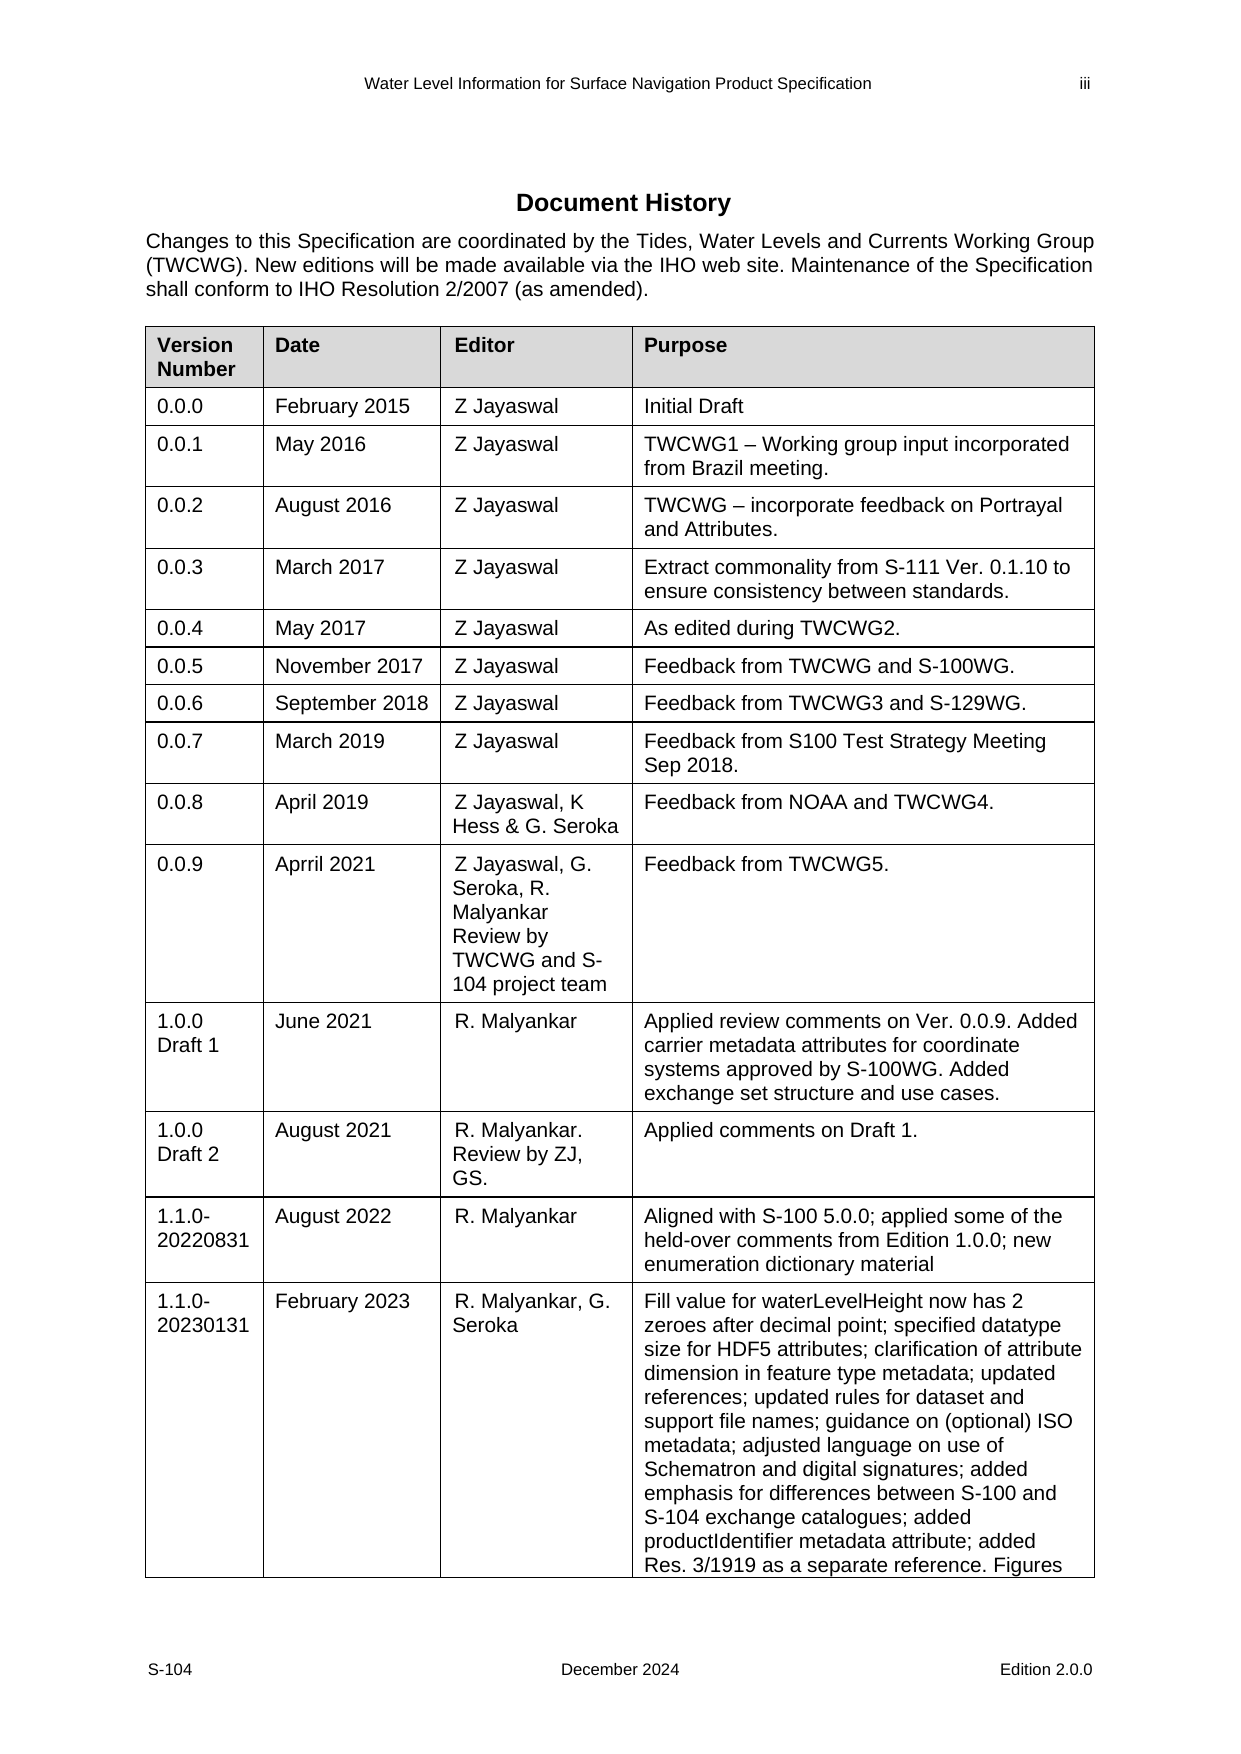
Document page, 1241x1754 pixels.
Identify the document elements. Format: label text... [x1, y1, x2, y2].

table_cell Z Jayaswal [441, 610, 632, 646]
table_cell 0.0.3 [146, 549, 263, 609]
table_cell R. Malyankar [441, 1198, 632, 1282]
table_cell 1.1.0-20220831 [146, 1198, 263, 1282]
table_cell Aligned with S-100 5.0.0; applied some of the held-over comments from Edition 1.0.0; new enumeration dictionary material [633, 1198, 1094, 1282]
table_cell Z Jayaswal [441, 723, 632, 783]
table_cell Z Jayaswal, K Hess & G. Seroka [441, 784, 632, 844]
table_header Version Number [146, 327, 263, 387]
table_header Date [264, 327, 440, 387]
table_cell 0.0.4 [146, 610, 263, 646]
table_cell June 2021 [264, 1003, 440, 1111]
table_cell Aprril 2021 [264, 845, 440, 1002]
table_cell May 2017 [264, 610, 440, 646]
table_header Editor [441, 327, 632, 387]
table_cell 0.0.2 [146, 487, 263, 547]
table_cell Initial Draft [633, 388, 1094, 424]
table_cell 0.0.5 [146, 648, 263, 684]
table_cell 0.0.6 [146, 685, 263, 721]
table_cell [441, 1283, 632, 1577]
table_cell TWCWG1 – Working group input incorporated from Brazil meeting. [633, 426, 1094, 486]
table_cell Applied review comments on Ver. 0.0.9. Added carrier metadata attributes for coordinate systems approved by S-100WG. Added exchange set structure and use cases. [633, 1003, 1094, 1111]
table_cell 0.0.1 [146, 426, 263, 486]
table_cell February 2015 [264, 388, 440, 424]
table_header Purpose [633, 327, 1094, 387]
table_cell March 2019 [264, 723, 440, 783]
table_cell 0.0.0 [146, 388, 263, 424]
text Document History [146, 187, 1095, 216]
table_cell Feedback from TWCWG5. [633, 845, 1094, 1002]
table_cell August 2016 [264, 487, 440, 547]
table_cell Feedback from TWCWG3 and S-129WG. [633, 685, 1094, 721]
text Changes to this Specification are coordinated by the Tides, Water Levels and Currents Working Group (TWCWG). New editions will be made available via the IHO web site. Maintenance of the Specification shall conform to IHO Resolution 2/2007 (as amended). [146, 229, 1095, 301]
table_cell February 2023 [264, 1283, 440, 1577]
table_cell Extract commonality from S-111 Ver. 0.1.10 to ensure consistency between standards. [633, 549, 1094, 609]
table_cell Z Jayaswal [441, 388, 632, 424]
table_cell Z Jayaswal [441, 648, 632, 684]
table_cell Feedback from NOAA and TWCWG4. [633, 784, 1094, 844]
table_cell August 2021 [264, 1112, 440, 1196]
table_cell Z Jayaswal [441, 549, 632, 609]
table_cell March 2017 [264, 549, 440, 609]
table_cell 0.0.9 [146, 845, 263, 1002]
table_cell Z Jayaswal [441, 487, 632, 547]
table_cell May 2016 [264, 426, 440, 486]
table_cell Z Jayaswal [441, 426, 632, 486]
table_cell August 2022 [264, 1198, 440, 1282]
table_cell 0.0.7 [146, 723, 263, 783]
table_cell As edited during TWCWG2. [633, 610, 1094, 646]
table_cell R. Malyankar. Review by ZJ, GS. [441, 1112, 632, 1196]
table_cell 1.0.0 Draft 2 [146, 1112, 263, 1196]
table_cell Z Jayaswal, G. Seroka, R. Malyankar Review by TWCWG and S-104 project team [441, 845, 632, 1002]
table_cell September 2018 [264, 685, 440, 721]
table_cell 0.0.8 [146, 784, 263, 844]
table_cell Applied comments on Draft 1. [633, 1112, 1094, 1196]
table_cell Feedback from S100 Test Strategy Meeting Sep 2018. [633, 723, 1094, 783]
table_cell April 2019 [264, 784, 440, 844]
table_cell 1.1.0-20230131 [146, 1283, 263, 1577]
table_cell R. Malyankar [441, 1003, 632, 1111]
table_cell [633, 1283, 1094, 1577]
table_cell Feedback from TWCWG and S-100WG. [633, 648, 1094, 684]
table_cell 1.0.0 Draft 1 [146, 1003, 263, 1111]
table_cell TWCWG – incorporate feedback on Portrayal and Attributes. [633, 487, 1094, 547]
table_cell November 2017 [264, 648, 440, 684]
table_cell Z Jayaswal [441, 685, 632, 721]
